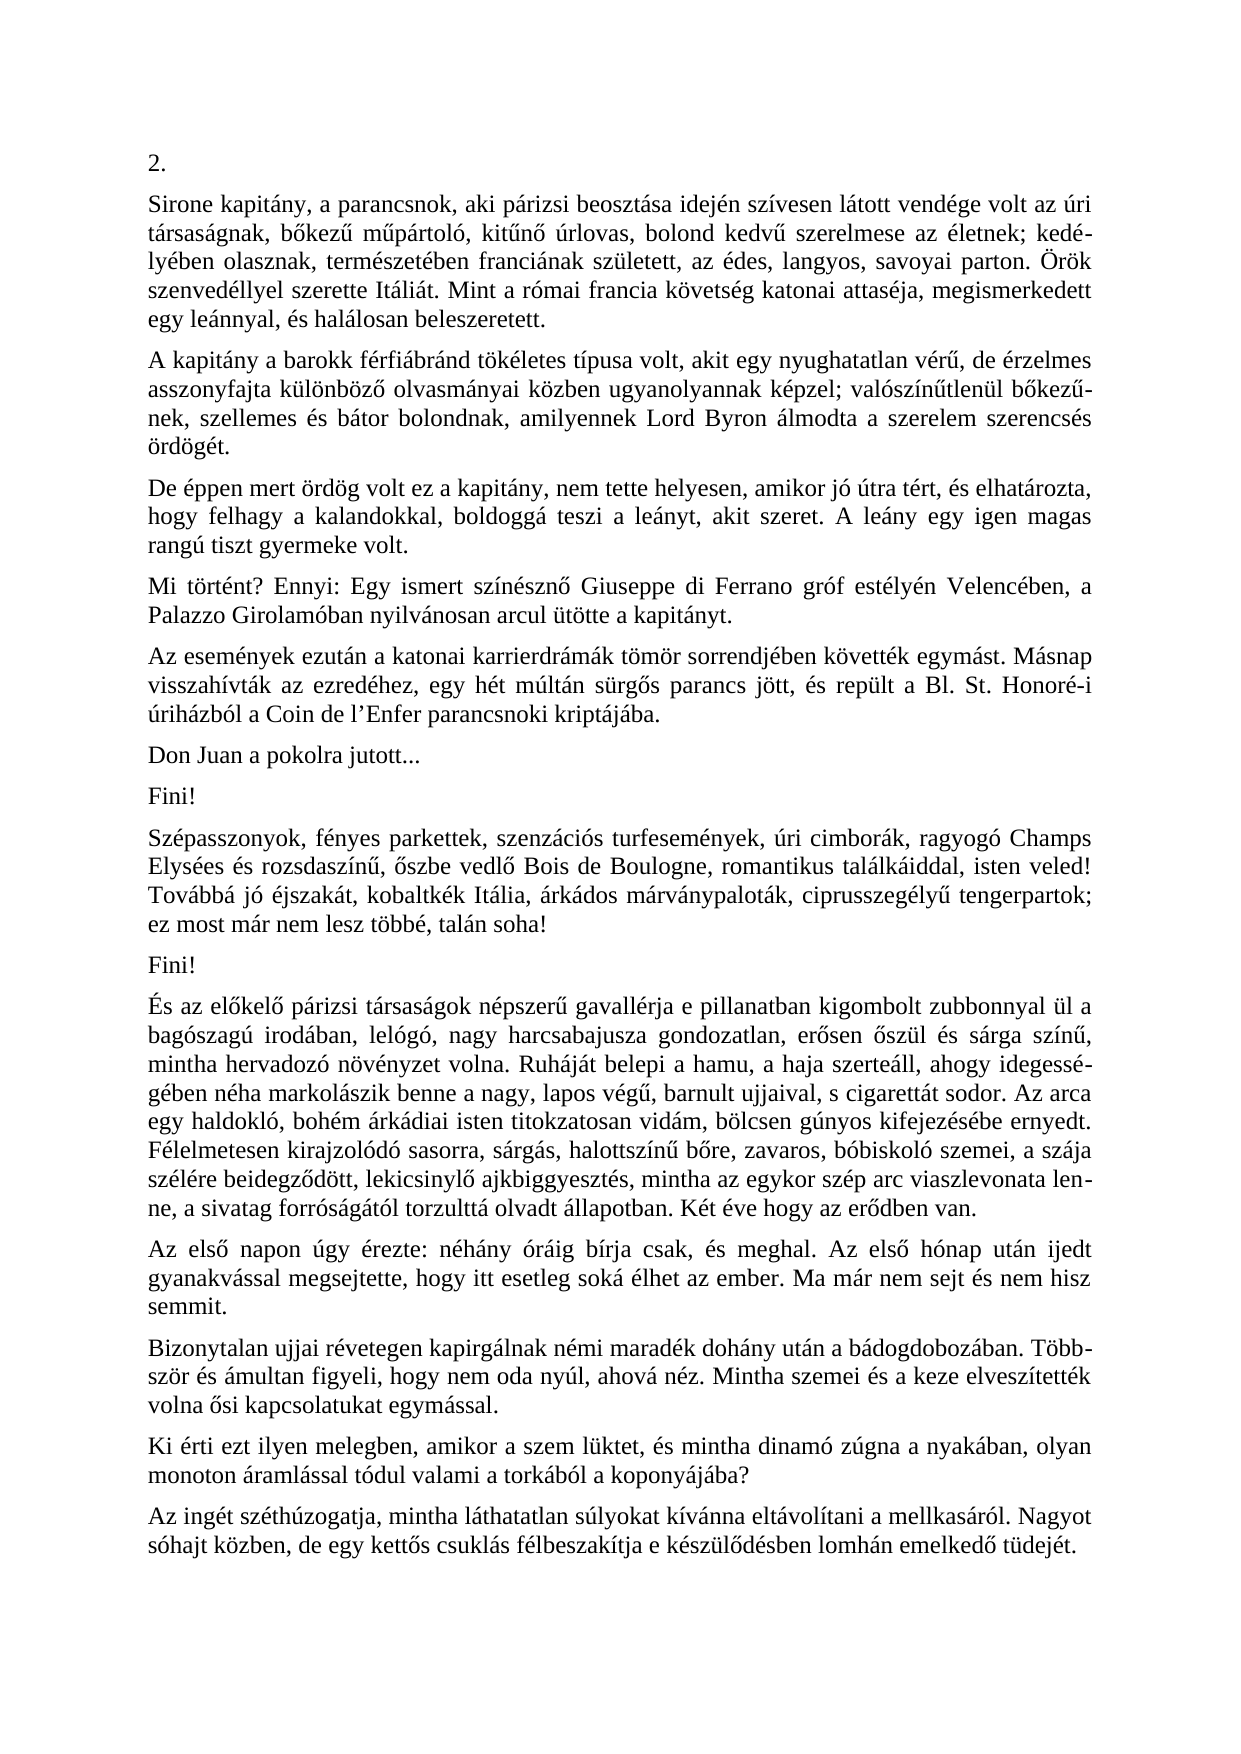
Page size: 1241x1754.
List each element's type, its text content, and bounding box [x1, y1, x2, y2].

text De éppen mert ördög volt ez a kapitány, nem tette helyesen, amikor jó útra tért, és elhatározta, hogy felhagy a kalandokkal, boldoggá teszi a leányt, akit szeret. A leány egy igen magas rangú tiszt gyermeke volt. [148, 473, 1093, 559]
text A kapitány a barokk férfiábránd tökéletes típusa volt, akit egy nyughatatlan vérű, de érzelmes asszonyfajta különböző olvasmányai közben ugyanolyannak képzel; valószínűtlenül bőkezűnek, szellemes és bátor bolondnak, amilyennek Lord Byron álmodta a szerelem szerencsés ördögét. [148, 345, 1093, 460]
text Sirone kapitány, a parancsnok, aki párizsi beosztása idején szívesen látott vendége volt az úri társaságnak, bőkezű műpártoló, kitűnő úrlovas, bolond kedvű szerelmese az életnek; kedélyében olasznak, természetében franciának született, az édes, langyos, savoyai parton. Örök szenvedéllyel szerette Itáliát. Mint a római francia követség katonai attaséja, megismerkedett egy leánnyal, és halálosan beleszeretett. [148, 189, 1093, 333]
text Ki érti ezt ilyen melegben, amikor a szem lüktet, és mintha dinamó zúgna a nyakában, olyan monoton áramlással tódul valami a torkából a koponyájába? [148, 1431, 1093, 1489]
text Az első napon úgy érezte: néhány óráig bírja csak, és meghal. Az első hónap után ijedt gyanakvással megsejtette, hogy itt esetleg soká élhet az ember. Ma már nem sejt és nem hisz semmit. [148, 1234, 1093, 1320]
text Fini! [148, 950, 1093, 979]
text Bizonytalan ujjai révetegen kapirgálnak némi maradék dohány után a bádogdobozában. Többször és ámultan figyeli, hogy nem oda nyúl, ahová néz. Mintha szemei és a keze elveszítették volna ősi kapcsolatukat egymással. [148, 1333, 1093, 1419]
text Don Juan a pokolra jutott... [148, 740, 1093, 769]
text És az előkelő párizsi társaságok népszerű gavallérja e pillanatban kigombolt zubbonnyal ül a bagószagú irodában, lelógó, nagy harcsabajusza gondozatlan, erősen őszül és sárga színű, mintha hervadozó növényzet volna. Ruháját belepi a hamu, a haja szerteáll, ahogy idegességében néha markolászik benne a nagy, lapos végű, barnult ujjaival, s cigarettát sodor. Az arca egy haldokló, bohém árkádiai isten titokzatosan vidám, bölcsen gúnyos kifejezésébe ernyedt. Félelmetesen kirajzolódó sasorra, sárgás, halottszínű bőre, zavaros, bóbiskoló szemei, a szája szélére beidegződött, lekicsinylő ajkbiggyesztés, mintha az egykor szép arc viaszlevonata lenne, a sivatag forróságától torzulttá olvadt állapotban. Két éve hogy az erődben van. [148, 991, 1093, 1221]
text Mi történt? Ennyi: Egy ismert színésznő Giuseppe di Ferrano gróf estélyén Velencében, a Palazzo Girolamóban nyilvánosan arcul ütötte a kapitányt. [148, 571, 1093, 629]
text Az események ezután a katonai karrierdrámák tömör sorrendjében követték egymást. Másnap visszahívták az ezredéhez, egy hét múltán sürgős parancs jött, és repült a Bl. St. Honoré-i úriházból a Coin de l’Enfer parancsnoki kriptájába. [148, 641, 1093, 728]
text Az ingét széthúzogatja, mintha láthatatlan súlyokat kívánna eltávolítani a mellkasáról. Nagyot sóhajt közben, de egy kettős csuklás félbeszakítja e készülődésben lomhán emelkedő tüdejét. [148, 1501, 1093, 1559]
text Fini! [148, 781, 1093, 810]
subtitle 2. [148, 148, 1093, 176]
text Szépasszonyok, fényes parkettek, szenzációs turfesemények, úri cimborák, ragyogó Champs Elysées és rozsdaszínű, őszbe vedlő Bois de Boulogne, romantikus találkáiddal, isten veled! Továbbá jó éjszakát, kobaltkék Itália, árkádos márványpaloták, ciprusszegélyű tengerpartok; ez most már nem lesz többé, talán soha! [148, 823, 1093, 938]
